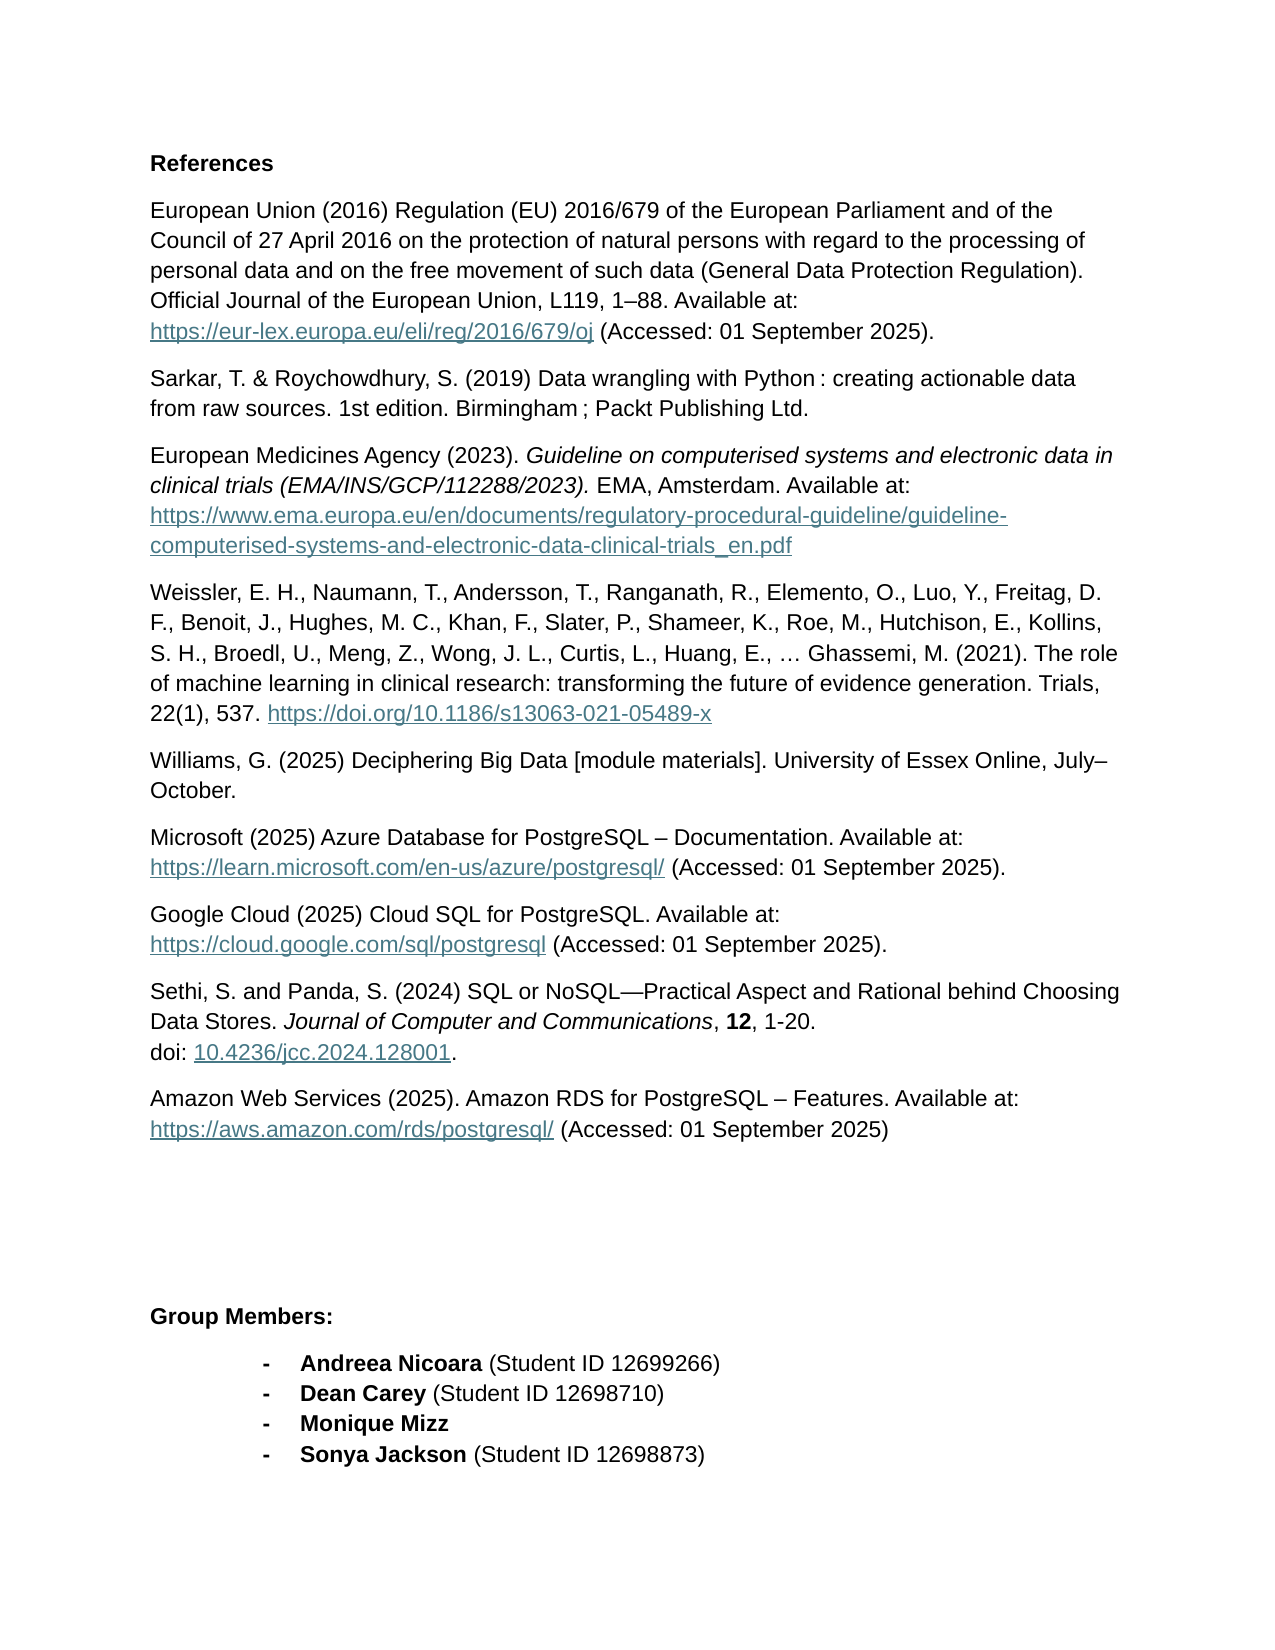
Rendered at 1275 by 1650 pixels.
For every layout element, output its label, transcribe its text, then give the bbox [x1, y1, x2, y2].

text Microsoft (2025) Azure Database for PostgreSQL – Documentation. Available at: https://learn.microsoft.com/en-us/azure/postgresql/ (Accessed: 01 September 2025). [150, 824, 1125, 881]
text References [150, 150, 1125, 176]
text Group Members: [150, 1303, 1125, 1329]
list Andreea Nicoara (Student ID 12699266) [262, 1350, 1125, 1376]
text Google Cloud (2025) Cloud SQL for PostgreSQL. Available at: https://cloud.google.com/sql/postgresql (Accessed: 01 September 2025). [150, 901, 1125, 958]
list Sonya Jackson (Student ID 12698873) [262, 1441, 1125, 1467]
text European Union (2016) Regulation (EU) 2016/679 of the European Parliament and of the Council of 27 April 2016 on the protection of natural persons with regard to the processing of personal data and on the free movement of such data (General Data Protection Regulation). Official Journal of the European Union, L119, 1–88. Available at: https://eur-lex.europa.eu/eli/reg/2016/679/oj (Accessed: 01 September 2025). [150, 197, 1125, 344]
list Dean Carey (Student ID 12698710) [262, 1380, 1125, 1407]
text Amazon Web Services (2025). Amazon RDS for PostgreSQL – Features. Available at: https://aws.amazon.com/rds/postgresql/ (Accessed: 01 September 2025) [150, 1085, 1125, 1142]
text Sarkar, T. & Roychowdhury, S. (2019) Data wrangling with Python : creating actionable data from raw sources. 1st edition. Birmingham ; Packt Publishing Ltd. [150, 364, 1125, 421]
text Weissler, E. H., Naumann, T., Andersson, T., Ranganath, R., Elemento, O., Luo, Y., Freitag, D. F., Benoit, J., Hughes, M. C., Khan, F., Slater, P., Shameer, K., Roe, M., Hutchison, E., Kollins, S. H., Broedl, U., Meng, Z., Wong, J. L., Curtis, L., Huang, E., … Ghassemi, M. (2021). The role of machine learning in clinical research: transforming the future of evidence generation. Trials, 22(1), 537. https://doi.org/10.1186/s13063-021-05489-x [150, 579, 1125, 726]
text Sethi, S. and Panda, S. (2024) SQL or NoSQL—Practical Aspect and Rational behind Choosing Data Stores. Journal of Computer and Communications, 12, 1-20. doi: 10.4236/jcc.2024.128001. [150, 978, 1125, 1065]
text European Medicines Agency (2023). Guideline on computerised systems and electronic data in clinical trials (EMA/INS/GCP/112288/2023). EMA, Amsterdam. Available at: https://www.ema.europa.eu/en/documents/regulatory-procedural-guideline/guideline-computerised-systems-and-electronic-data-clinical-trials_en.pdf [150, 442, 1125, 559]
list Monique Mizz [262, 1410, 1125, 1437]
text Williams, G. (2025) Deciphering Big Data [module materials]. University of Essex Online, July–October. [150, 747, 1125, 803]
